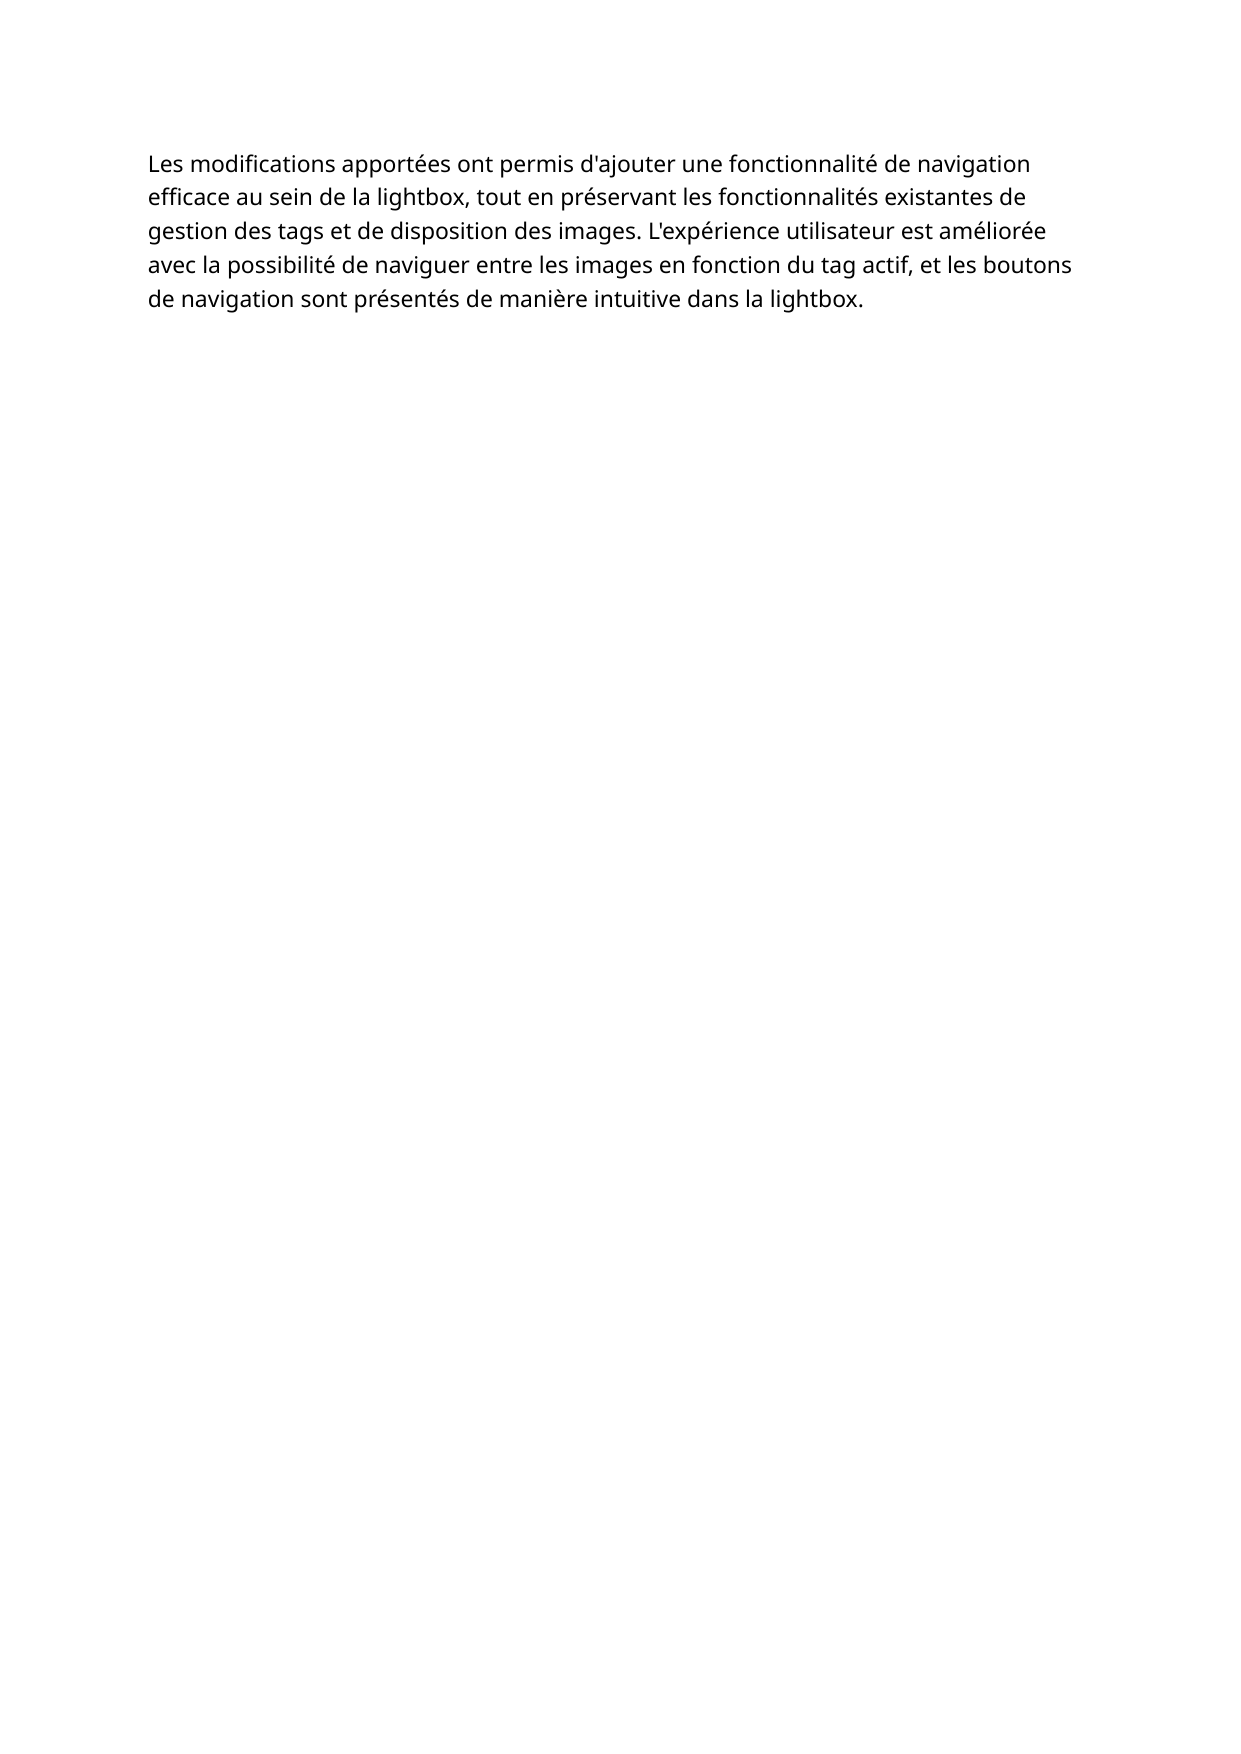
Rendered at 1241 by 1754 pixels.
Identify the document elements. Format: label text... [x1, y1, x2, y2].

text Les modifications apportées ont permis d'ajouter une fonctionnalité de navigation efficace au sein de la lightbox, tout en préservant les fonctionnalités existantes de gestion des tags et de disposition des images. L'expérience utilisateur est améliorée avec la possibilité de naviguer entre les images en fonction du tag actif, et les boutons de navigation sont présentés de manière intuitive dans la lightbox. [148, 148, 1093, 314]
